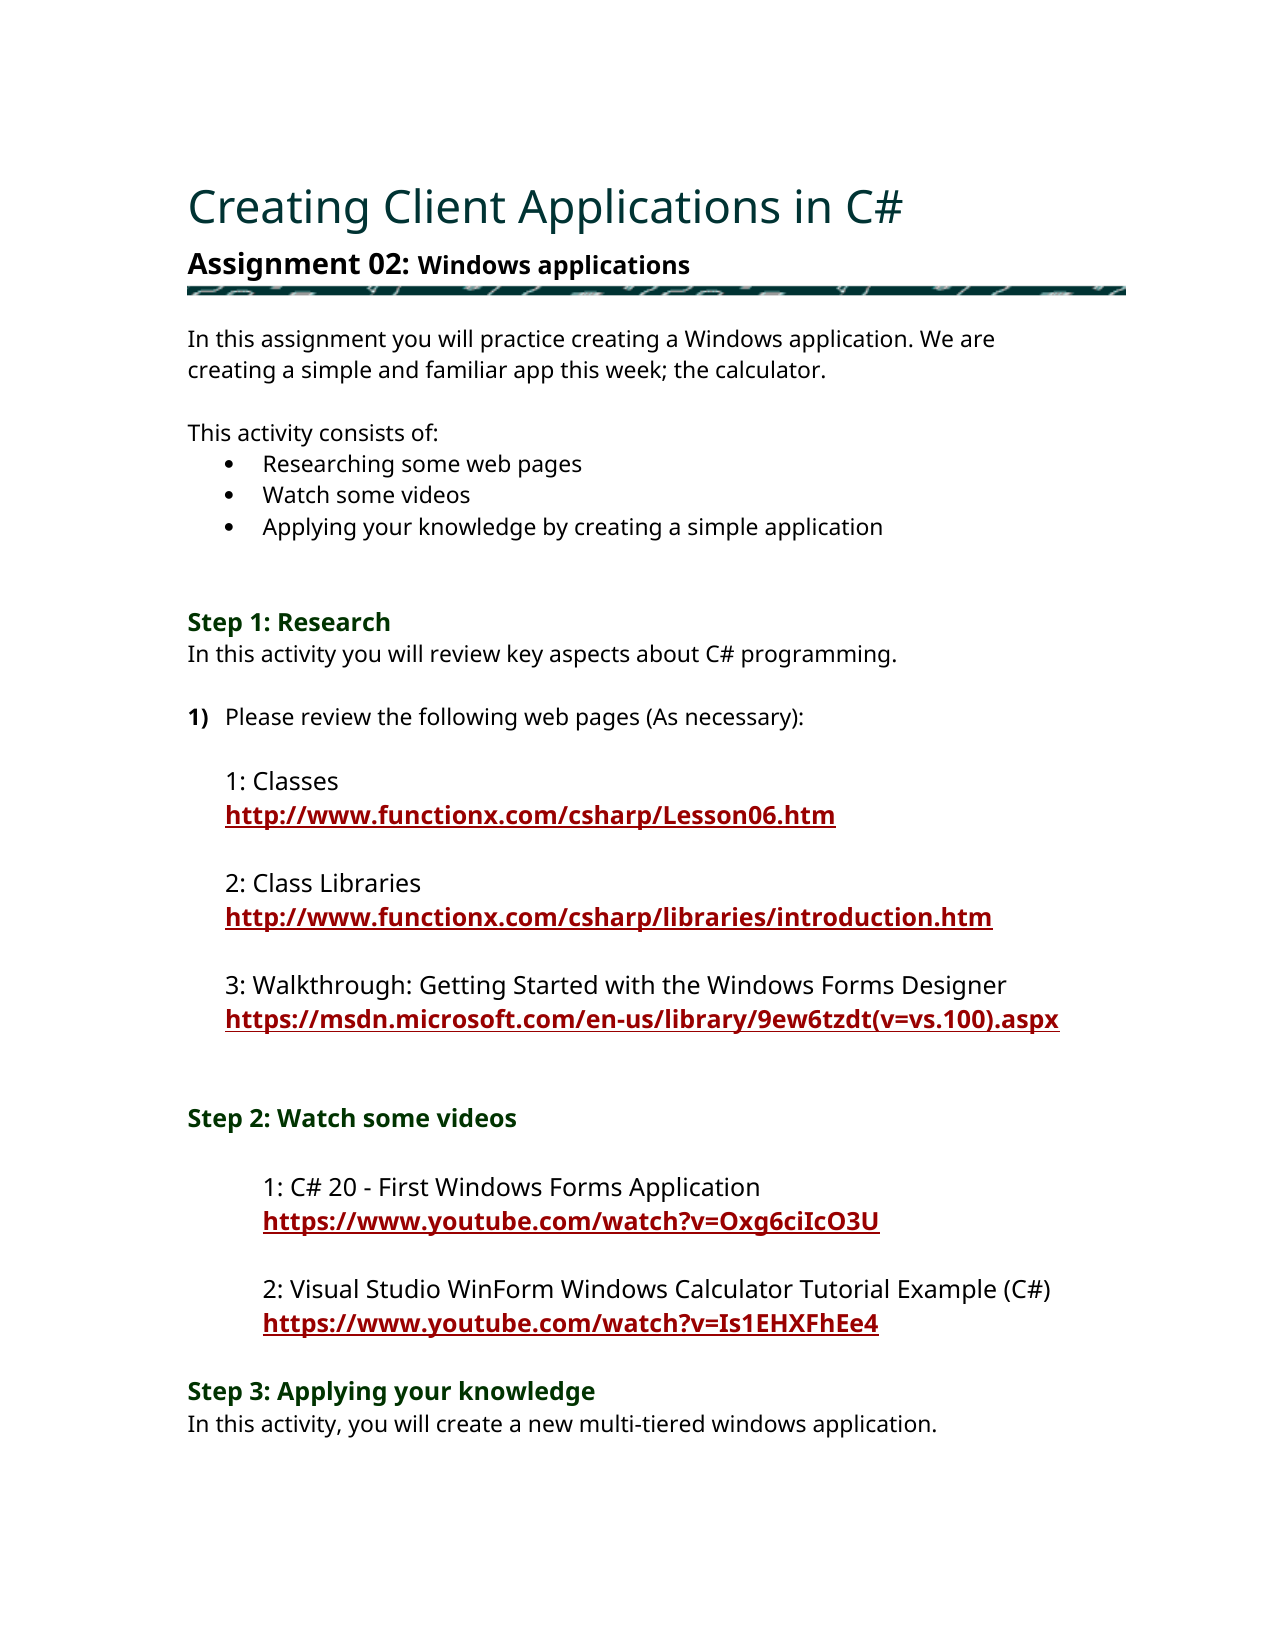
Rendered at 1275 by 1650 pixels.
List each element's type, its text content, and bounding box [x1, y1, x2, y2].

list Please review the following web pages (As necessary): [187, 701, 1087, 732]
text In this activity you will review key aspects about C# programming. [187, 638, 1087, 669]
text 2: Class Libraries [225, 866, 1087, 899]
subtitle Step 3: Applying your knowledge [187, 1374, 1087, 1408]
text This activity consists of: [187, 417, 1087, 448]
text 3: Walkthrough: Getting Started with the Windows Forms Designer [225, 968, 1087, 1002]
text Assignment 02: Windows applications [187, 244, 1087, 283]
subtitle Creating Client Applications in C# [187, 175, 1087, 237]
text 2: Visual Studio WinForm Windows Calculator Tutorial Example (C#) [187, 1271, 1087, 1306]
text In this assignment you will practice creating a Windows application. We are creating a simple and familiar app this week; the calculator. [187, 323, 1087, 386]
text https://www.youtube.com/watch?v=Is1EHXFhEe4 [187, 1306, 1087, 1339]
text https://www.youtube.com/watch?v=Oxg6ciIcO3U [262, 1203, 1087, 1237]
text 1: C# 20 - First Windows Forms Application [262, 1169, 1087, 1203]
text 1: Classes [225, 763, 1087, 797]
text Step 1: Research [187, 604, 1087, 638]
text https://msdn.microsoft.com/en-us/library/9ew6tzdt(v=vs.100).aspx [225, 1002, 1087, 1036]
list Researching some web pages [225, 448, 1087, 479]
list Watch some videos [225, 479, 1087, 511]
subtitle Step 2: Watch some videos [187, 1101, 1087, 1135]
text In this activity, you will create a new multi-tiered windows application. [187, 1408, 1087, 1439]
text http://www.functionx.com/csharp/libraries/introduction.htm [225, 899, 1087, 934]
text http://www.functionx.com/csharp/Lesson06.htm [225, 797, 1087, 831]
picture [187, 283, 1126, 299]
list Applying your knowledge by creating a simple application [225, 511, 1087, 542]
